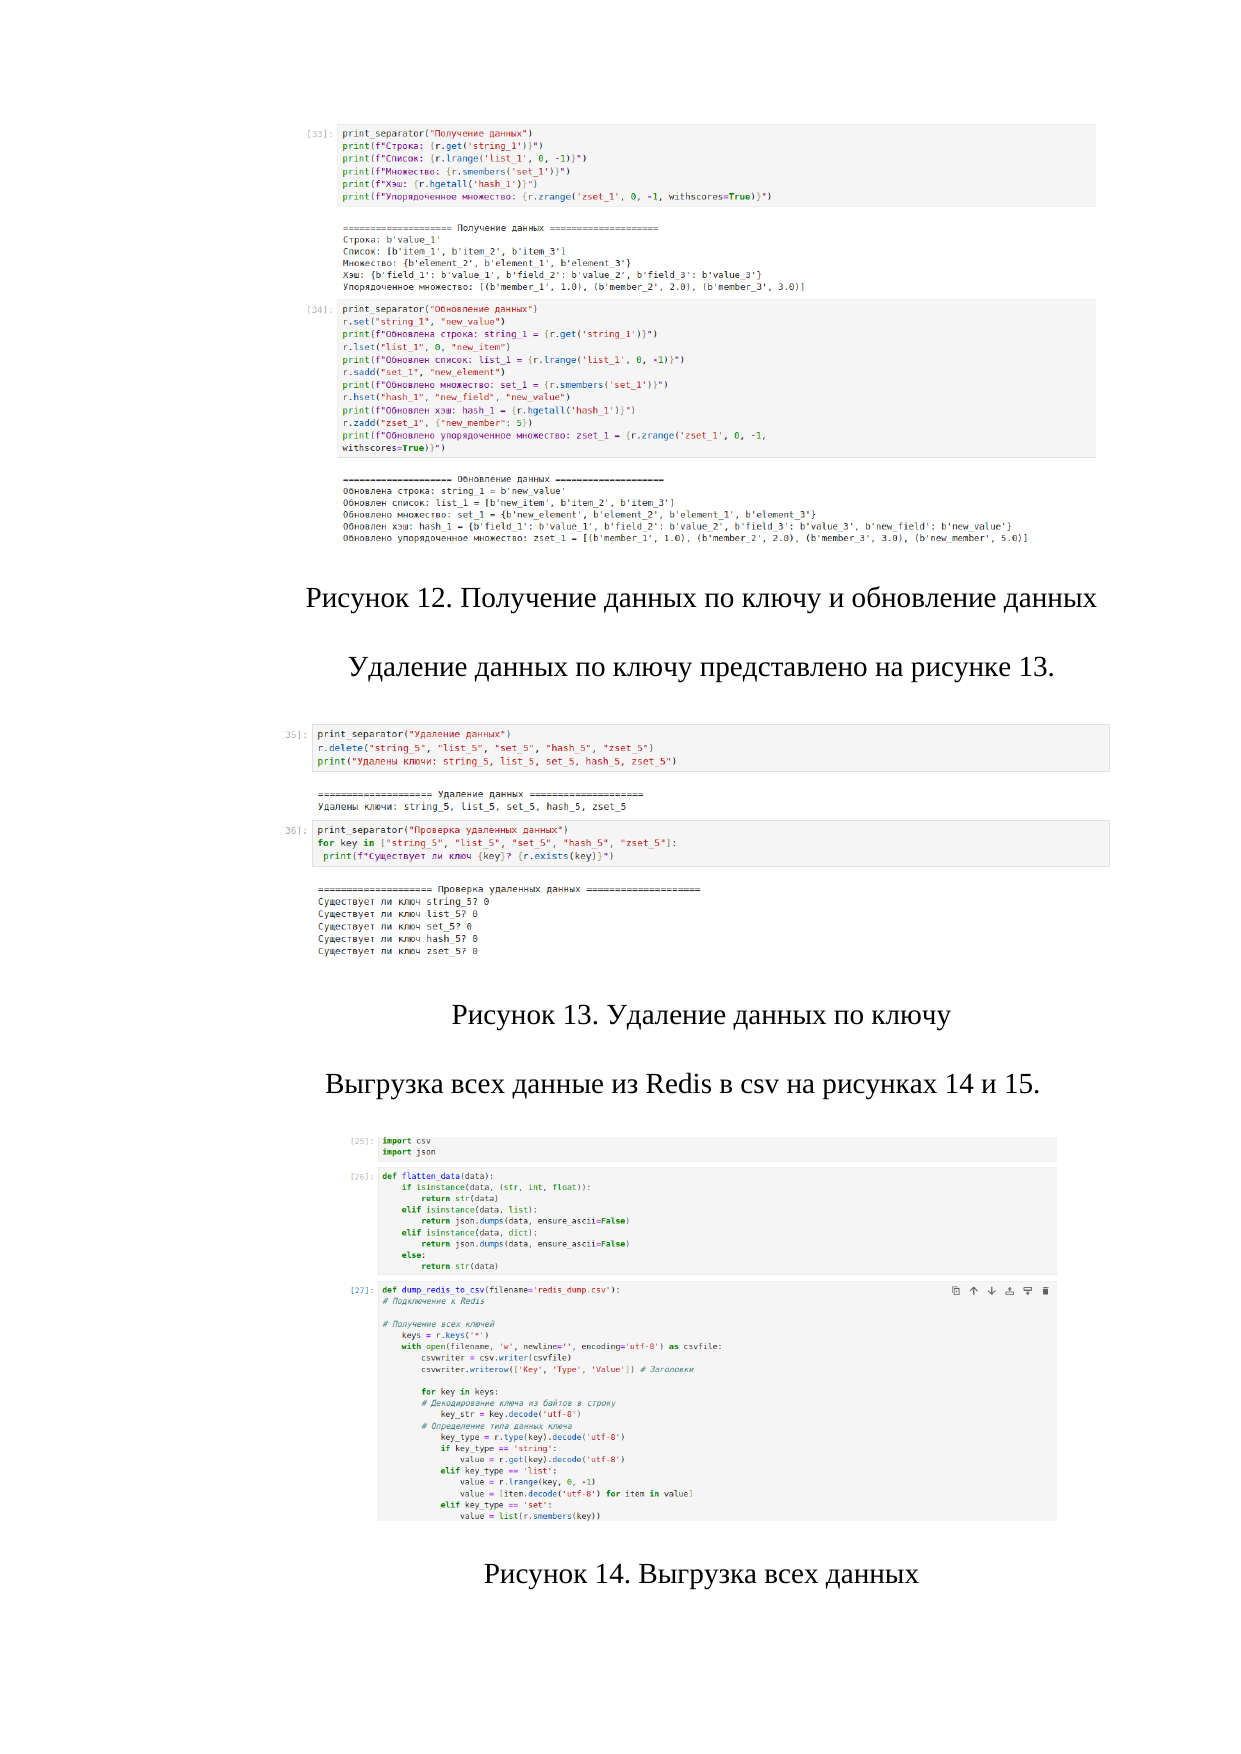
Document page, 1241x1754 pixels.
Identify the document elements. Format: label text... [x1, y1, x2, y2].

text Выгрузка всех данные из Redis в csv на рисунках 14 и 15. [251, 1066, 1152, 1100]
text Рисунок 12. Получение данных по ключу и обновление данных [251, 581, 1152, 614]
text Рисунок 14. Выгрузка всех данных [251, 1556, 1152, 1589]
picture [282, 718, 1120, 962]
picture [341, 1135, 1061, 1521]
picture [306, 118, 1096, 545]
text Рисунок 13. Удаление данных по ключу [251, 997, 1152, 1031]
text Удаление данных по ключу представлено на рисунке 13. [251, 649, 1152, 683]
